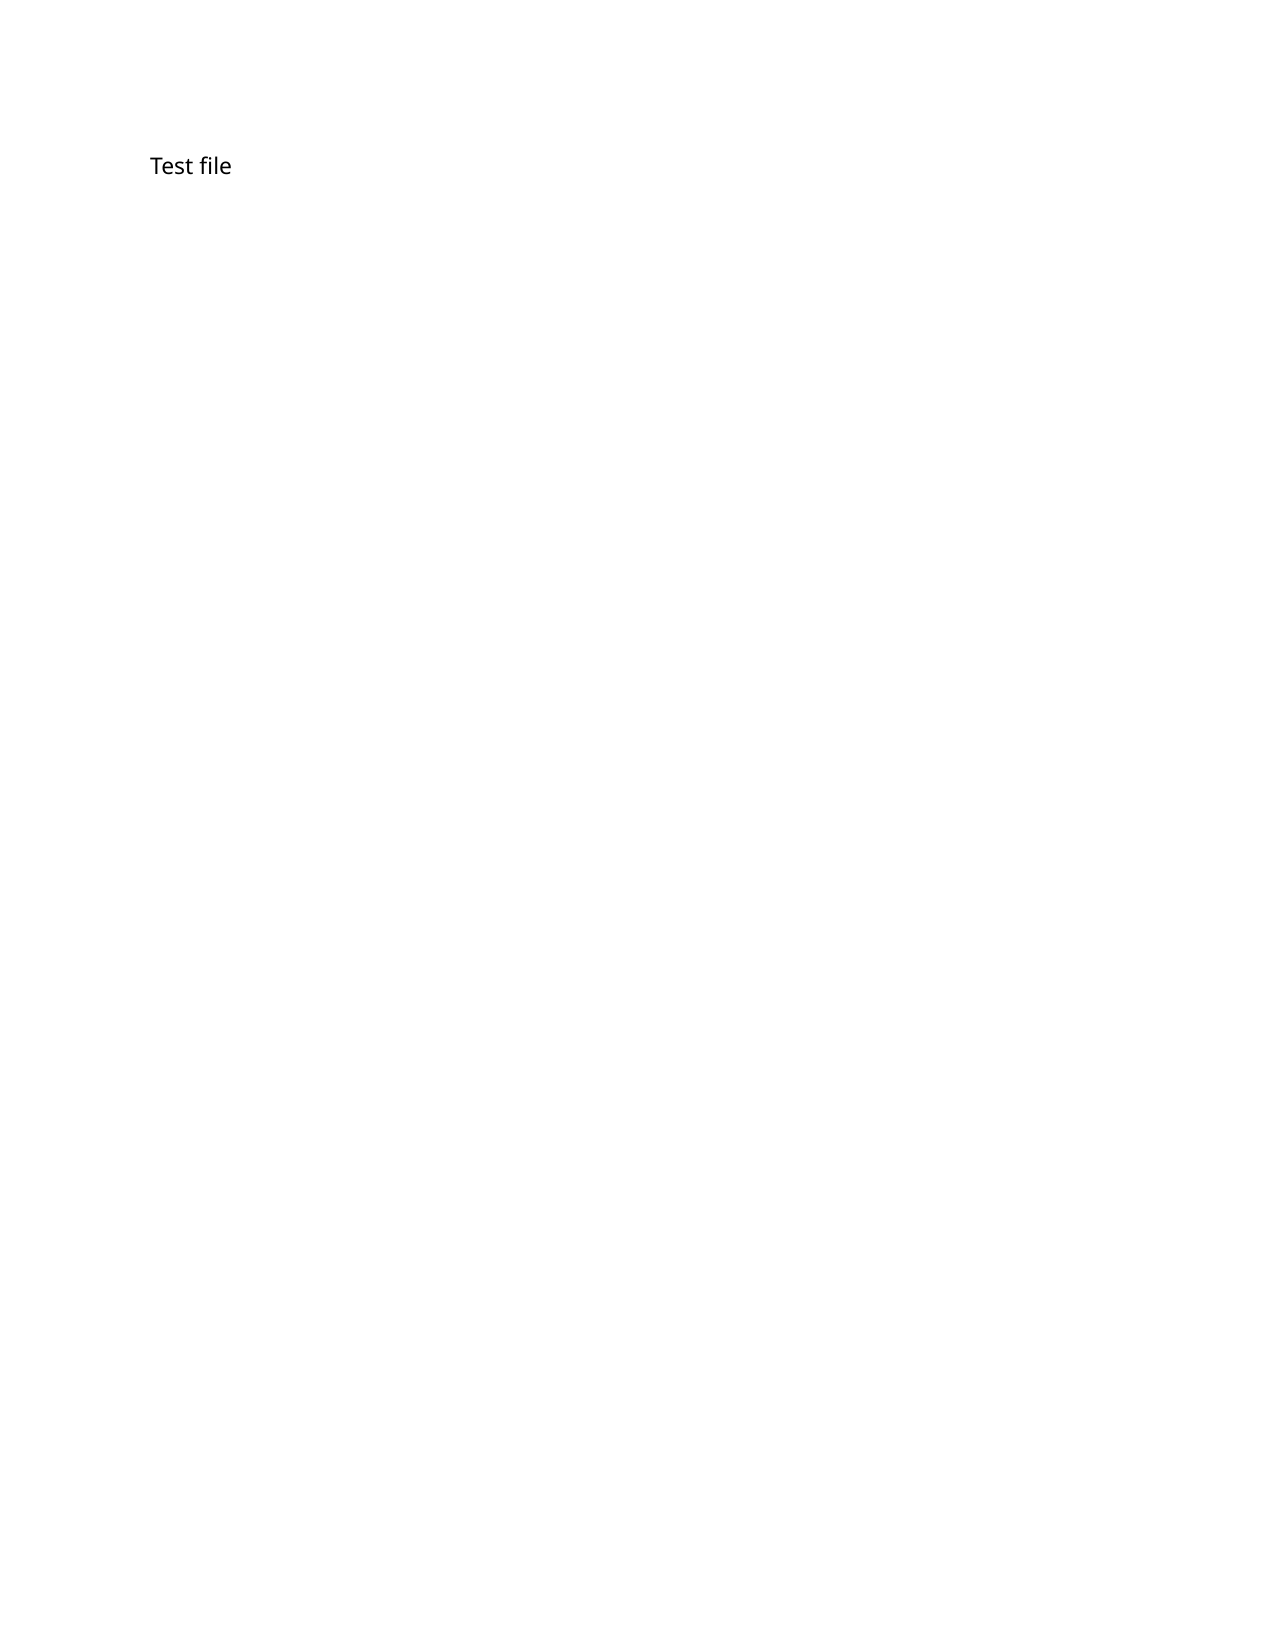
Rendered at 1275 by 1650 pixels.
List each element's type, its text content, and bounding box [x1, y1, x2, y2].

text Test file [150, 150, 1125, 181]
